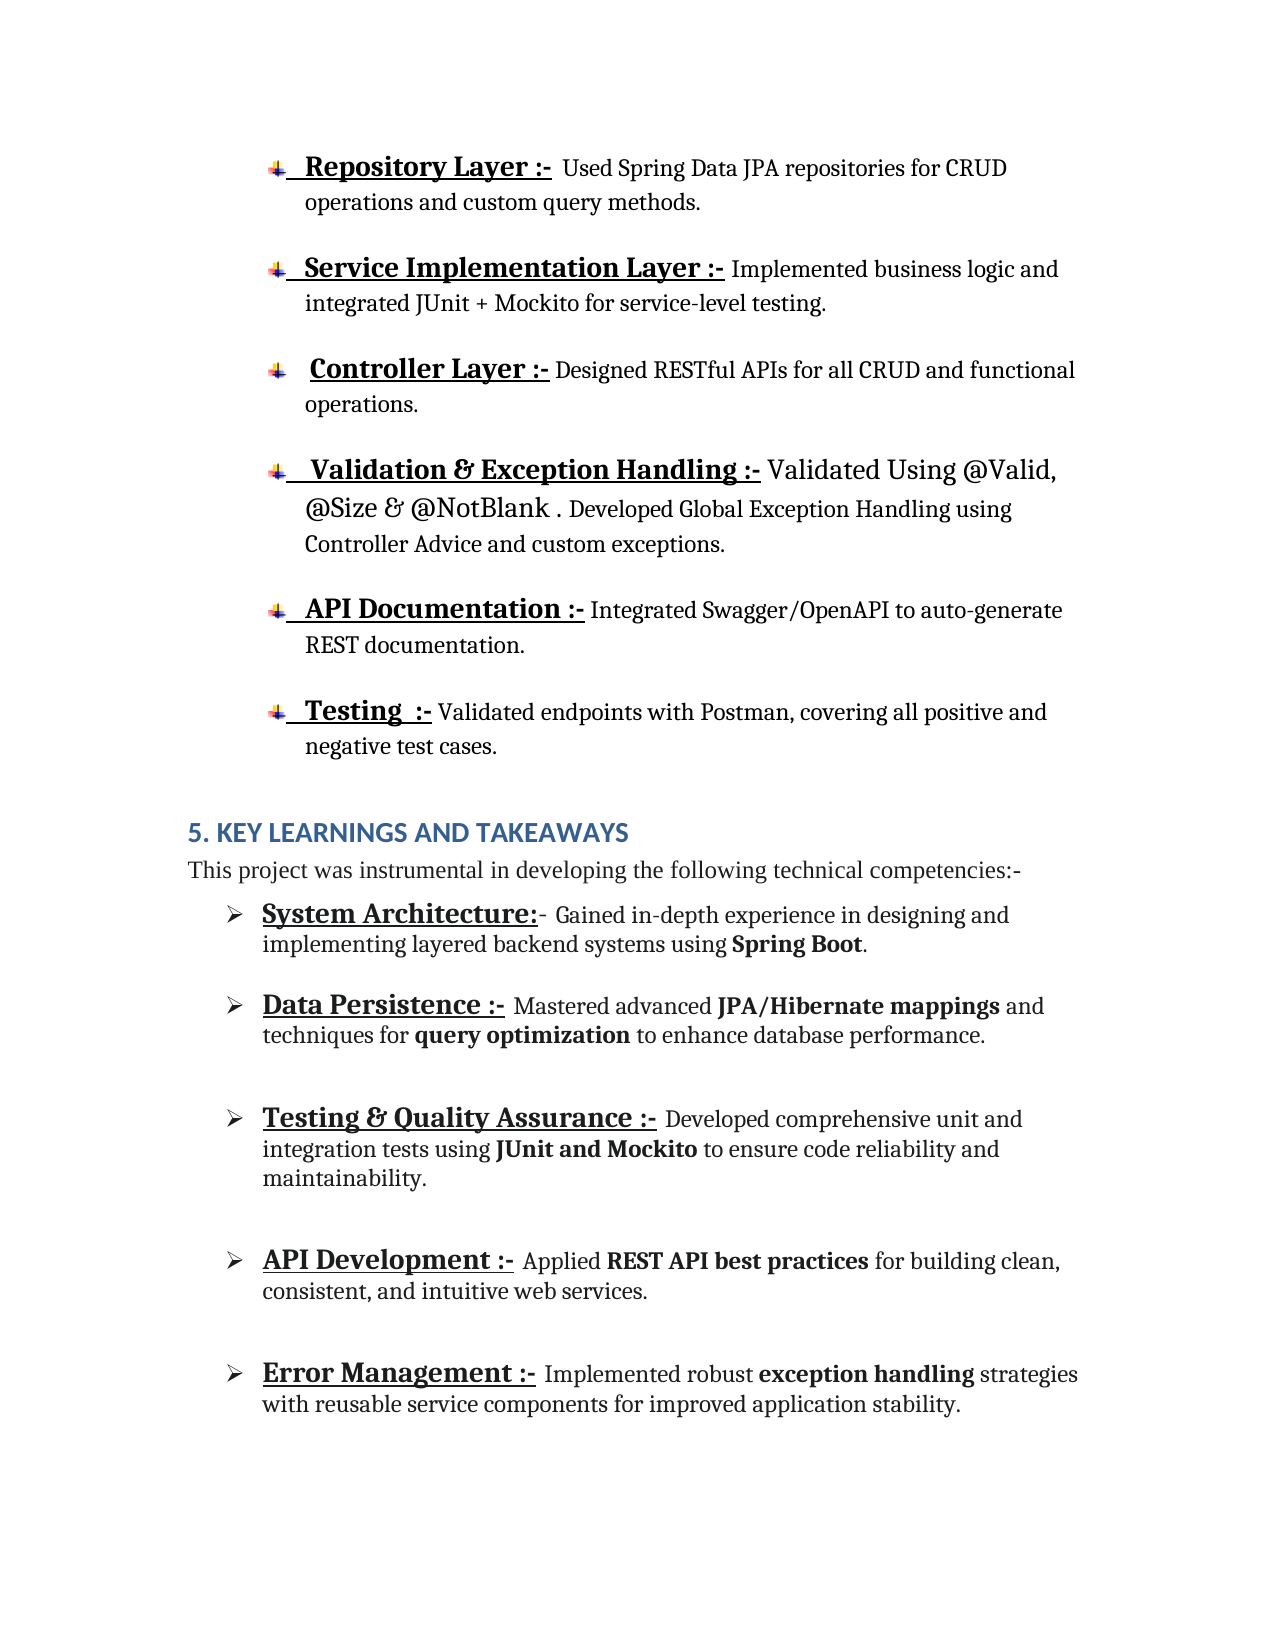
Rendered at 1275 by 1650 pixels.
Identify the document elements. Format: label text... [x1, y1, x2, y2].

picture [268, 361, 286, 379]
subtitle 5. KEY LEARNINGS AND TAKEAWAYS [187, 814, 1087, 850]
list API Development :- Applied REST API best practices for building clean, consistent, and intuitive web services. [225, 1243, 1087, 1306]
list API Documentation :- Integrated Swagger/OpenAPI to auto-generate REST documentation. [267, 593, 1087, 659]
list System Architecture:- Gained in-depth experience in designing and implementing layered backend systems using Spring Boot. [225, 897, 1087, 959]
picture [268, 159, 286, 177]
text This project was instrumental in developing the following technical competencies:- [187, 856, 1087, 884]
list Data Persistence :- Mastered advanced JPA/Hibernate mappings and techniques for query optimization to enhance database performance. [225, 988, 1087, 1050]
list Error Management :- Implemented robust exception handling strategies with reusable service components for improved application stability. [225, 1357, 1087, 1419]
picture [268, 462, 286, 480]
list Validation & Exception Handling :- Validated Using @Valid, @Size & @NotBlank . Developed Global Exception Handling using Controller Advice and custom exceptions. [267, 453, 1087, 558]
picture [268, 602, 286, 619]
list Repository Layer :- Used Spring Data JPA repositories for CRUD operations and custom query methods. [267, 150, 1087, 217]
picture [268, 703, 286, 720]
list Testing :- Validated endpoints with Postman, covering all positive and negative test cases. [267, 694, 1087, 760]
list Controller Layer :- Designed RESTful APIs for all CRUD and functional operations. [267, 352, 1087, 419]
picture [268, 260, 286, 278]
list Testing & Quality Assurance :- Developed comprehensive unit and integration tests using JUnit and Mockito to ensure code reliability and maintainability. [225, 1101, 1087, 1192]
list Service Implementation Layer :- Implemented business logic and integrated JUnit + Mockito for service-level testing. [267, 251, 1087, 318]
